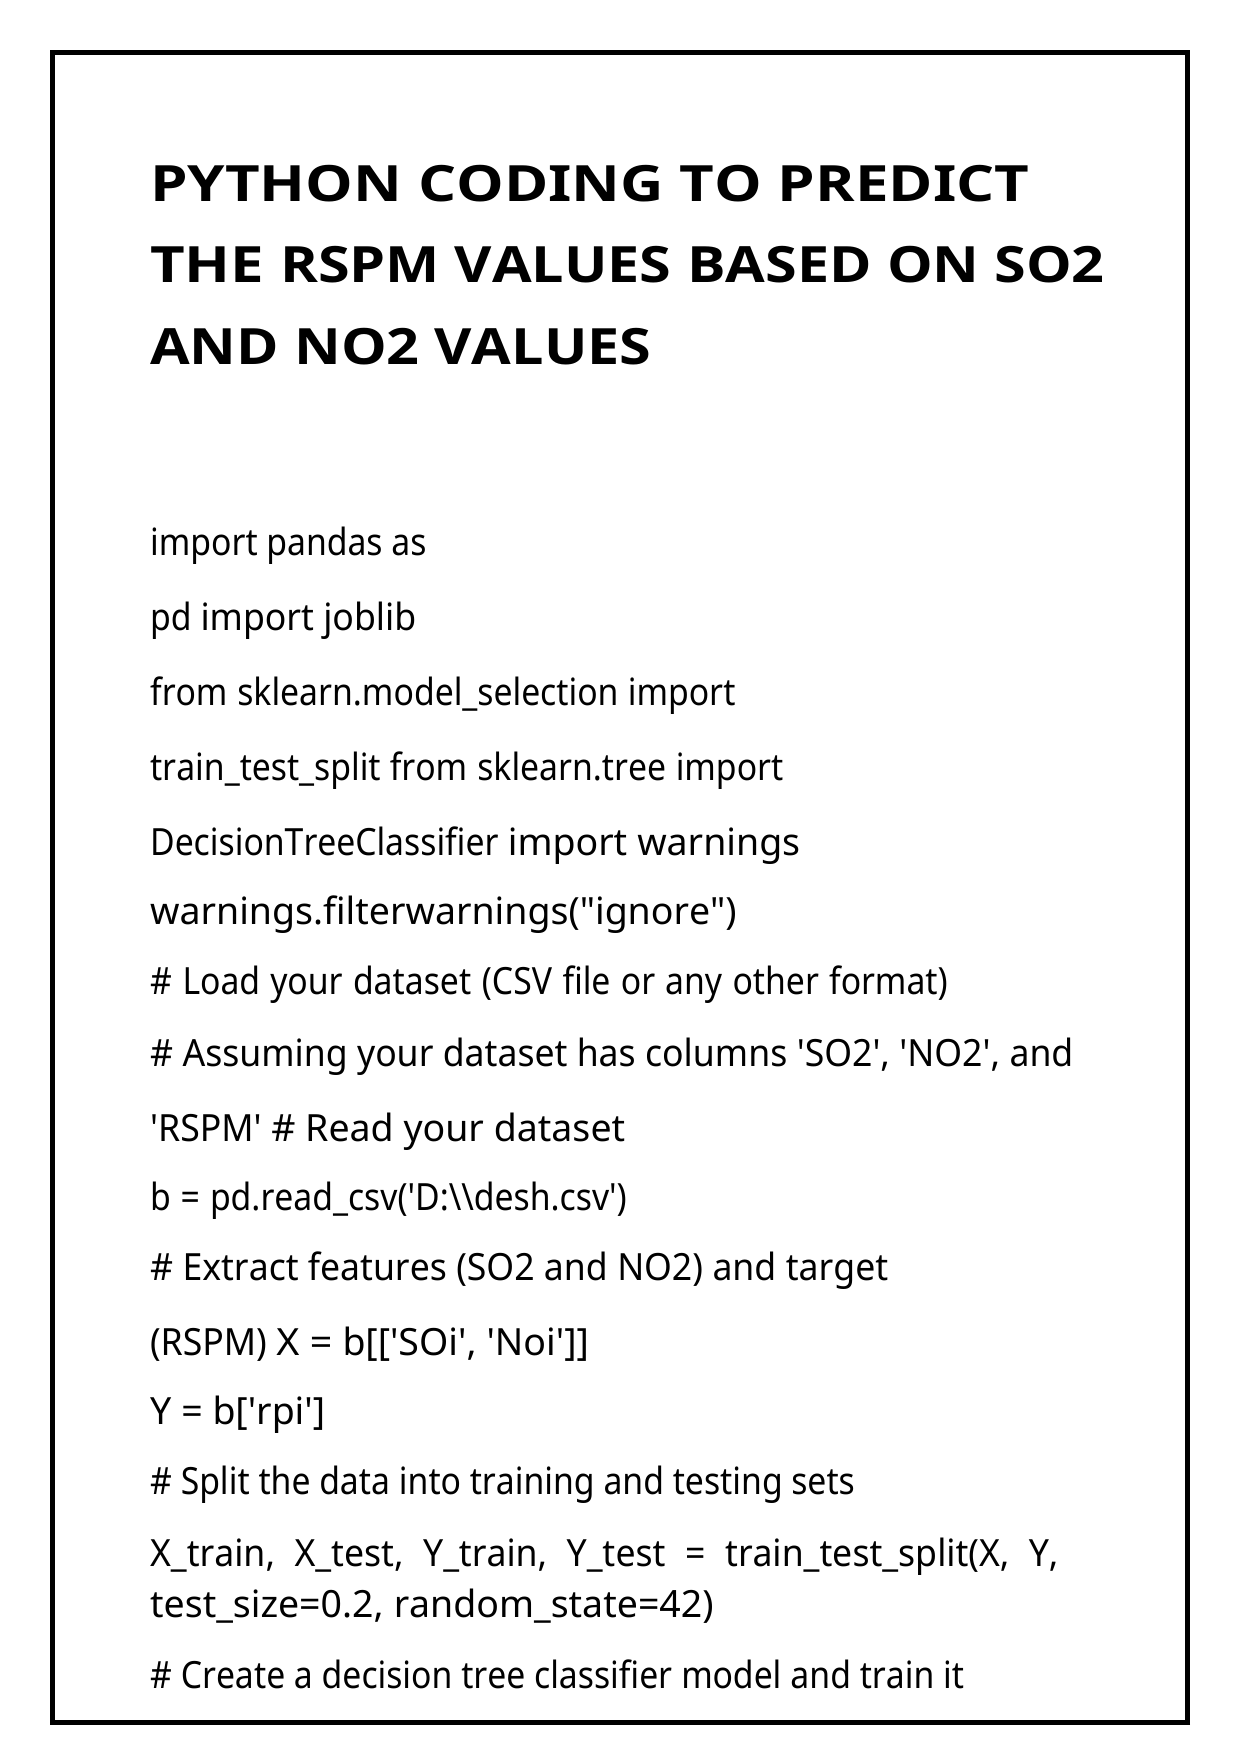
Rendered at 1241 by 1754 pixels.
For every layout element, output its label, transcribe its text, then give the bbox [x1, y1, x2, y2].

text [150, 1649, 1115, 1700]
subtitle PYTHON CODING TO PREDICT THE RSPM VALUES BASED ON SO2 AND NO2 VALUES [150, 148, 1115, 379]
text b = pd.read_csv('D:\\desh.csv') [150, 1176, 1115, 1219]
text # Split the data into training and testing sets [150, 1454, 1115, 1505]
text from sklearn.model_selection import train_test_split from sklearn.tree import DecisionTreeClassifier import warnings [150, 665, 967, 866]
text Y = b['rpi'] [150, 1390, 1115, 1433]
text warnings.filterwarnings("ignore") [150, 890, 1115, 933]
text # Assuming your dataset has columns 'SO2', 'NO2', and 'RSPM' # Read your dataset [150, 1026, 1091, 1152]
text import pandas as pd import joblib [150, 515, 457, 641]
text # Extract features (SO2 and NO2) and target (RSPM) X = b[['SOi', 'Noi']] [150, 1240, 967, 1366]
text # Load your dataset (CSV file or any other format) [150, 954, 1115, 1005]
text X_train, X_test, Y_train, Y_test = train_test_split(X, Y, test_size=0.2, random_state=42) [150, 1526, 1091, 1628]
